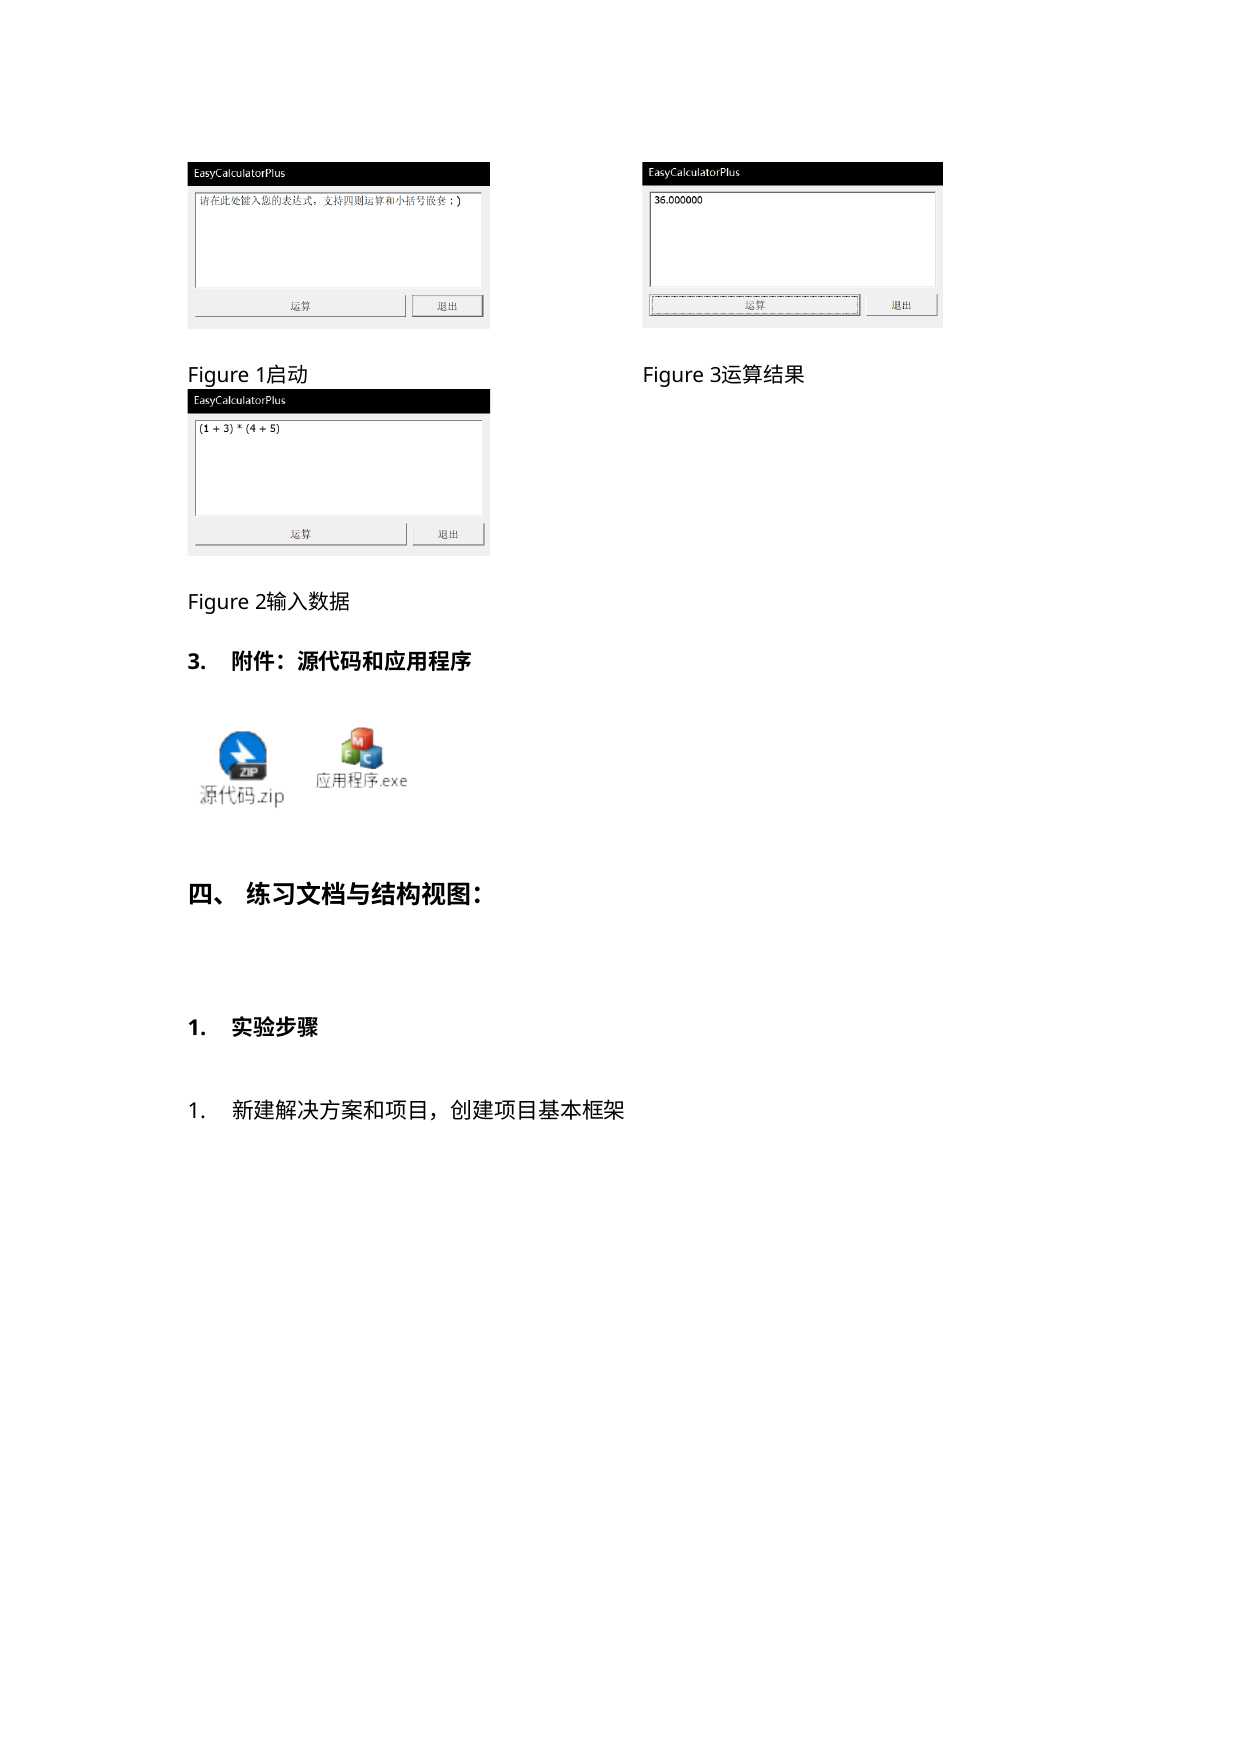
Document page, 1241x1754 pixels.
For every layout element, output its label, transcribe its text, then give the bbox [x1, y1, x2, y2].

picture [187, 162, 490, 329]
text Figure 2输入数据 [187, 584, 598, 617]
text Figure 1启动 [187, 357, 598, 389]
subtitle 练习文档与结构视图： [188, 860, 1053, 925]
subtitle 附件：源代码和应用程序 [187, 644, 1053, 677]
subtitle 实验步骤 [187, 1010, 1053, 1043]
picture [642, 162, 943, 328]
list 新建解决方案和项目，创建项目基本框架 [187, 1093, 1053, 1125]
text Figure 3运算结果 [642, 357, 1053, 389]
picture [187, 389, 491, 556]
